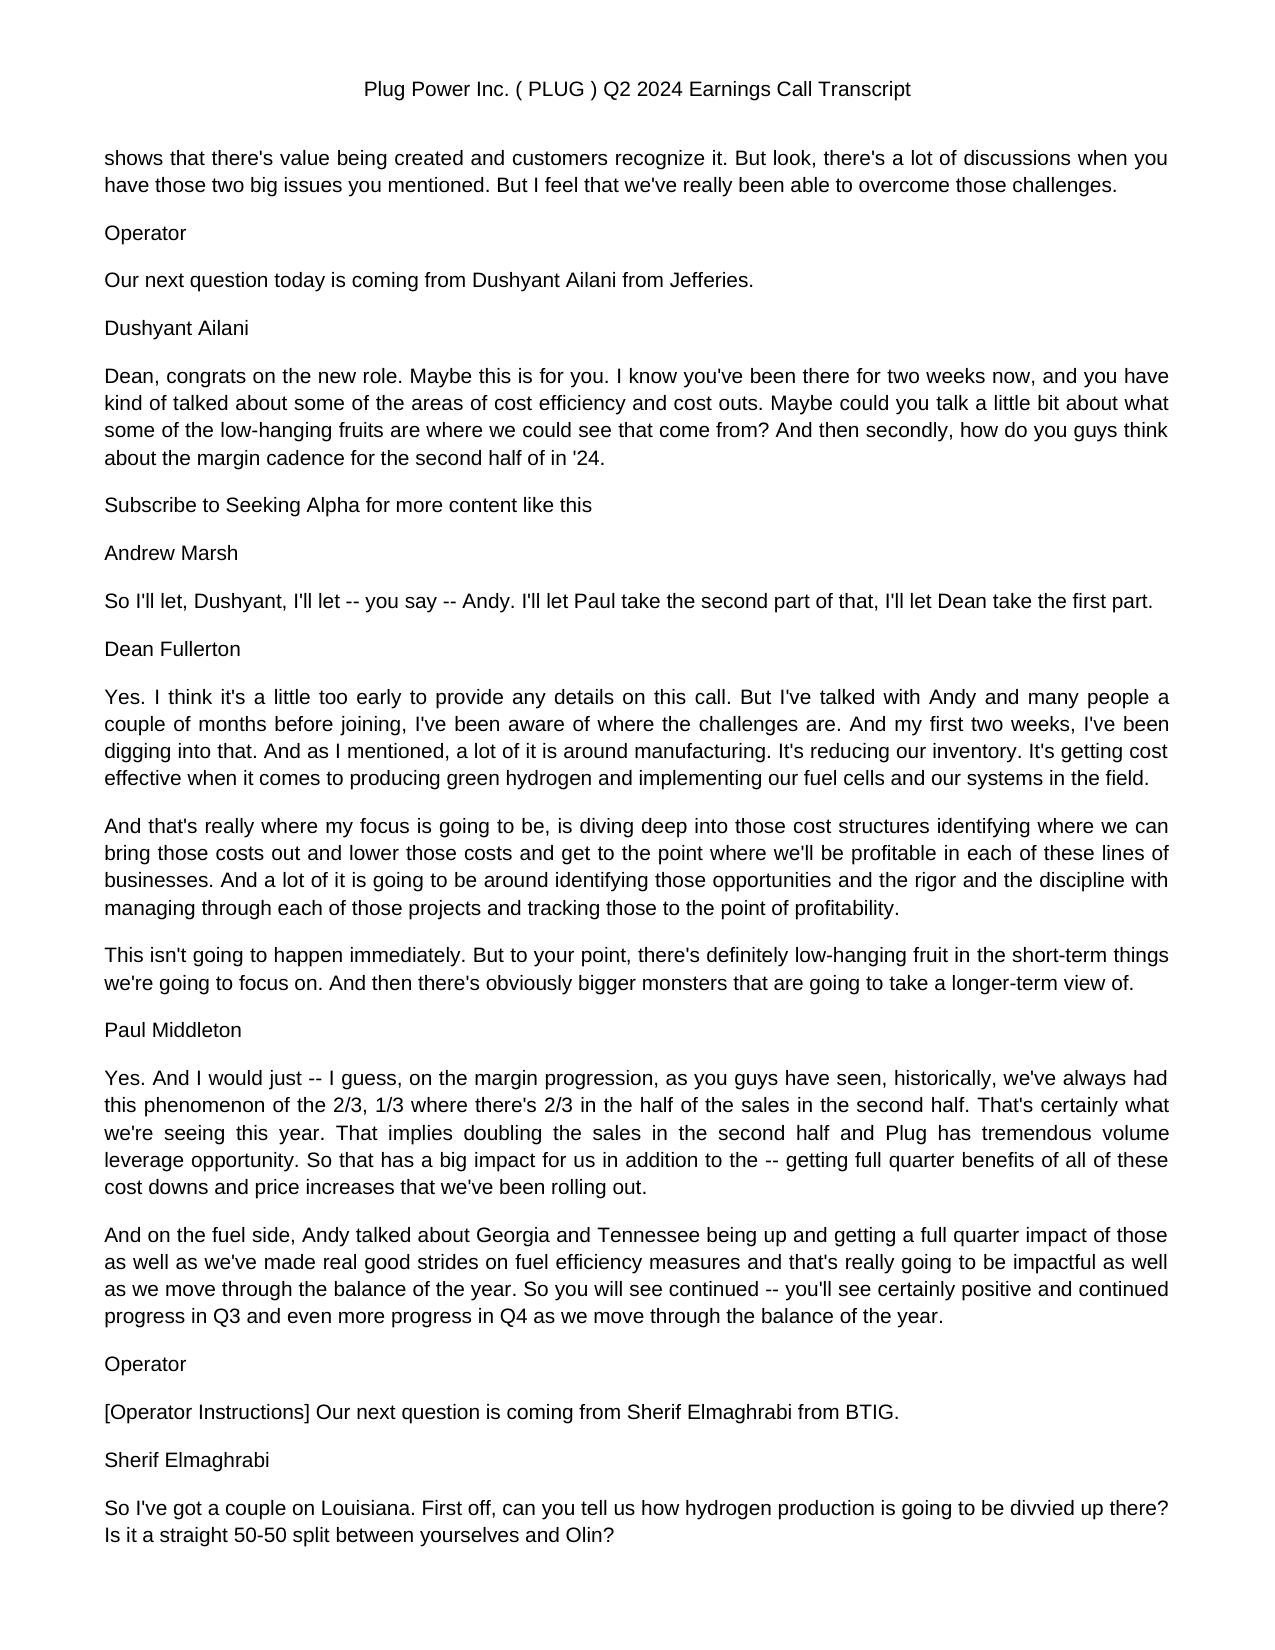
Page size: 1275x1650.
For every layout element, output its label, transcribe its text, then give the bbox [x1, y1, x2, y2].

text Dean, congrats on the new role. Maybe this is for you. I know you've been there for two weeks now, and you have kind of talked about some of the areas of cost efficiency and cost outs. Maybe could you talk a little bit about what some of the low-hanging fruits are where we could see that come from? And then secondly, how do you guys think about the margin cadence for the second half of in '24. [104, 361, 1171, 469]
text Dean Fullerton [104, 634, 1171, 661]
text Subscribe to Seeking Alpha for more content like this [104, 490, 1171, 517]
text Dushyant Ailani [104, 313, 1171, 340]
text Our next question today is coming from Dushyant Ailani from Jefferies. [104, 265, 1171, 292]
text Yes. I think it's a little too early to provide any details on this call. But I've talked with Andy and many people a couple of months before joining, I've been aware of where the challenges are. And my first two weeks, I've been digging into that. And as I mentioned, a lot of it is around manufacturing. It's reducing our inventory. It's getting cost effective when it comes to producing green hydrogen and implementing our fuel cells and our systems in the field. [104, 682, 1171, 790]
text Operator [104, 217, 1171, 244]
text Sherif Elmaghrabi [104, 1444, 1171, 1471]
text And on the fuel side, Andy talked about Georgia and Tennessee being up and getting a full quarter impact of those as well as we've made real good strides on fuel efficiency measures and that's really going to be impactful as well as we move through the balance of the year. So you will see continued -- you'll see certainly positive and continued progress in Q3 and even more progress in Q4 as we move through the balance of the year. [104, 1219, 1171, 1328]
text And that's really where my focus is going to be, is diving deep into those cost structures identifying where we can bring those costs out and lower those costs and get to the point where we'll be profitable in each of these lines of businesses. And a lot of it is going to be around identifying those opportunities and the rigor and the discipline with managing through each of those projects and tracking those to the point of profitability. [104, 811, 1171, 919]
text So I'll let, Dushyant, I'll let -- you say -- Andy. I'll let Paul take the second part of that, I'll let Dean take the first part. [104, 586, 1171, 613]
text Paul Middleton [104, 1015, 1171, 1042]
text This isn't going to happen immediately. But to your point, there's definitely low-hanging fruit in the short-term things we're going to focus on. And then there's obviously bigger monsters that are going to take a longer-term view of. [104, 940, 1171, 994]
text So I've got a couple on Louisiana. First off, can you tell us how hydrogen production is going to be divvied up there? Is it a straight 50-50 split between yourselves and Olin? [104, 1492, 1171, 1546]
text Andrew Marsh [104, 538, 1171, 565]
text Operator [104, 1348, 1171, 1376]
text [Operator Instructions] Our next question is coming from Sherif Elmaghrabi from BTIG. [104, 1396, 1171, 1423]
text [104, 142, 1171, 196]
text Yes. And I would just -- I guess, on the margin progression, as you guys have seen, historically, we've always had this phenomenon of the 2/3, 1/3 where there's 2/3 in the half of the sales in the second half. That's certainly what we're seeing this year. That implies doubling the sales in the second half and Plug has tremendous volume leverage opportunity. So that has a big impact for us in addition to the -- getting full quarter benefits of all of these cost downs and price increases that we've been rolling out. [104, 1063, 1171, 1198]
